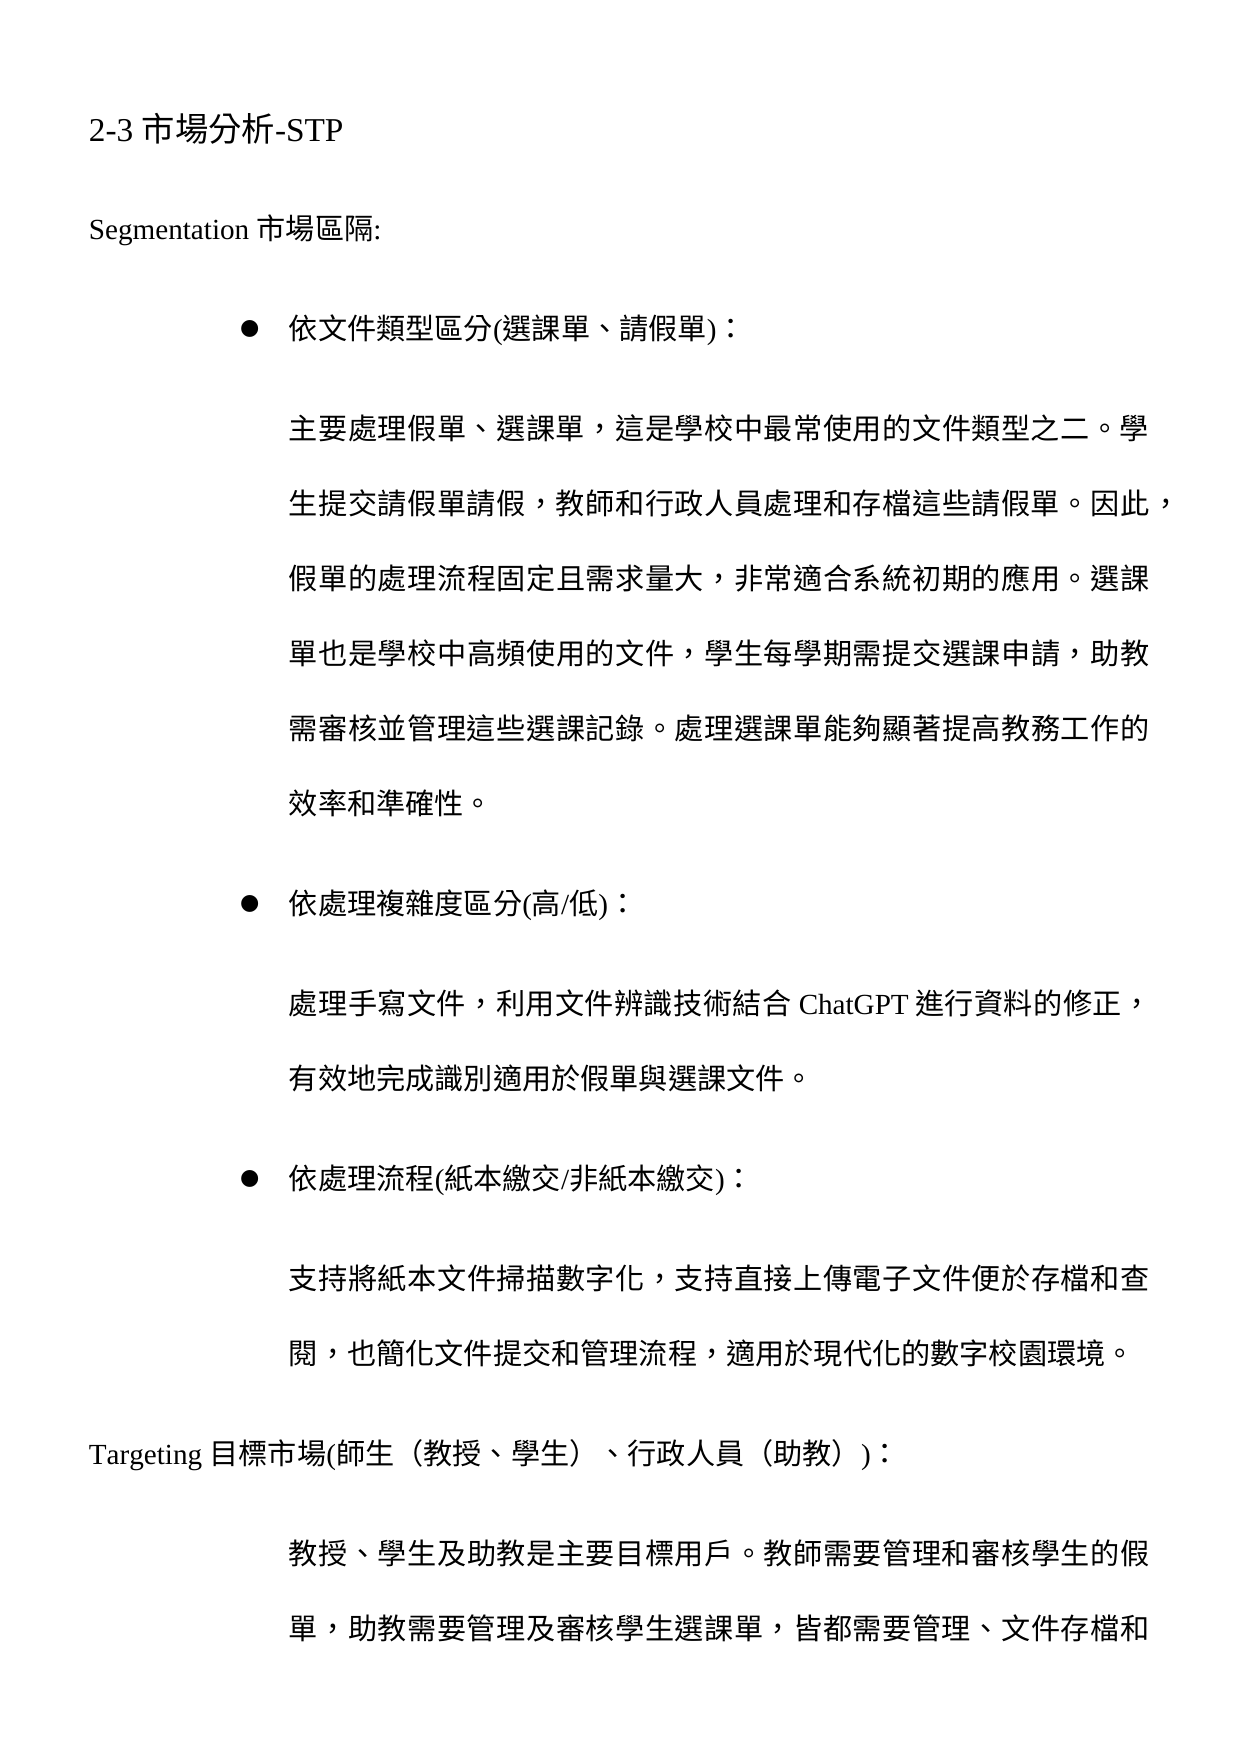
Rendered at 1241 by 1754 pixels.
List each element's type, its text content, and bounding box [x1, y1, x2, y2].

text Segmentation 市場區隔: [89, 189, 1152, 264]
list 依文件類型區分(選課單、請假單)： [239, 289, 1152, 364]
list 依處理複雜度區分(高/低)： [239, 864, 1152, 939]
text 2-3 市場分析-STP [89, 89, 1152, 164]
list 依處理流程(紙本繳交/非紙本繳交)： [239, 1139, 1152, 1214]
text Targeting 目標市場(師生（教授、學生）、行政人員（助教）)： [89, 1414, 1152, 1489]
list 支持將紙本文件掃描數字化，支持直接上傳電子文件便於存檔和查閱，也簡化文件提交和管理流程，適用於現代化的數字校園環境。 [289, 1239, 1152, 1389]
list 主要處理假單、選課單，這是學校中最常使用的文件類型之二。學生提交請假單請假，教師和行政人員處理和存檔這些請假單。因此，假單的處理流程固定且需求量大，非常適合系統初期的應用。選課單也是學校中高頻使用的文件，學生每學期需提交選課申請，助教需審核並管理這些選課記錄。處理選課單能夠顯著提高教務工作的效率和準確性。 [289, 389, 1152, 839]
list 處理手寫文件，利用文件辨識技術結合ChatGPT進行資料的修正，有效地完成識別適用於假單與選課文件。 [289, 964, 1152, 1114]
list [289, 1514, 1152, 1664]
